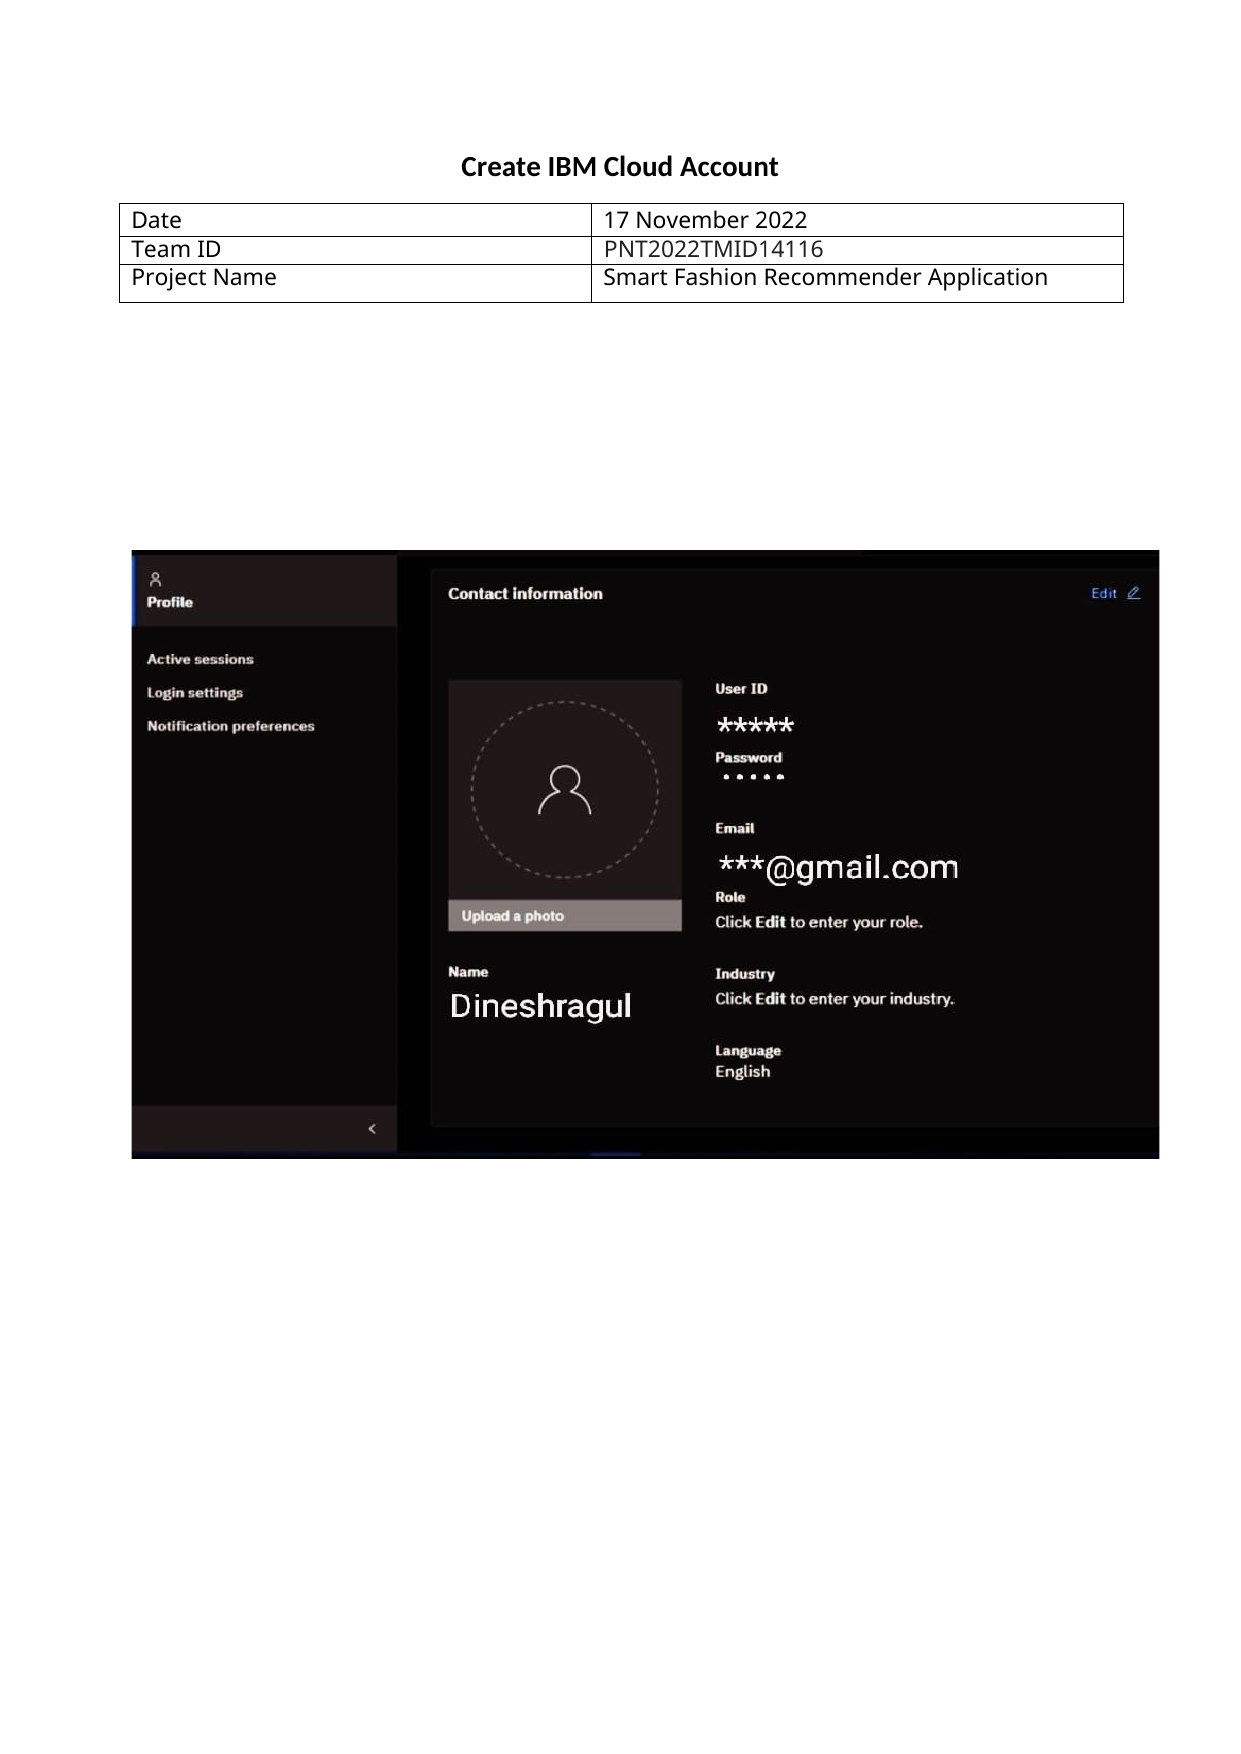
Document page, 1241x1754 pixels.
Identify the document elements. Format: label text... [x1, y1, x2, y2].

text Create IBM Cloud Account [459, 148, 781, 184]
table_cell PNT2022TMID14116 [592, 237, 1123, 264]
table_cell Team ID [120, 237, 591, 264]
table_header 17 November 2022 [592, 204, 1123, 236]
picture [131, 550, 1160, 1159]
table_cell Project Name [120, 265, 591, 302]
table_cell Smart Fashion Recommender Application [592, 265, 1123, 302]
table_header Date [120, 204, 591, 236]
